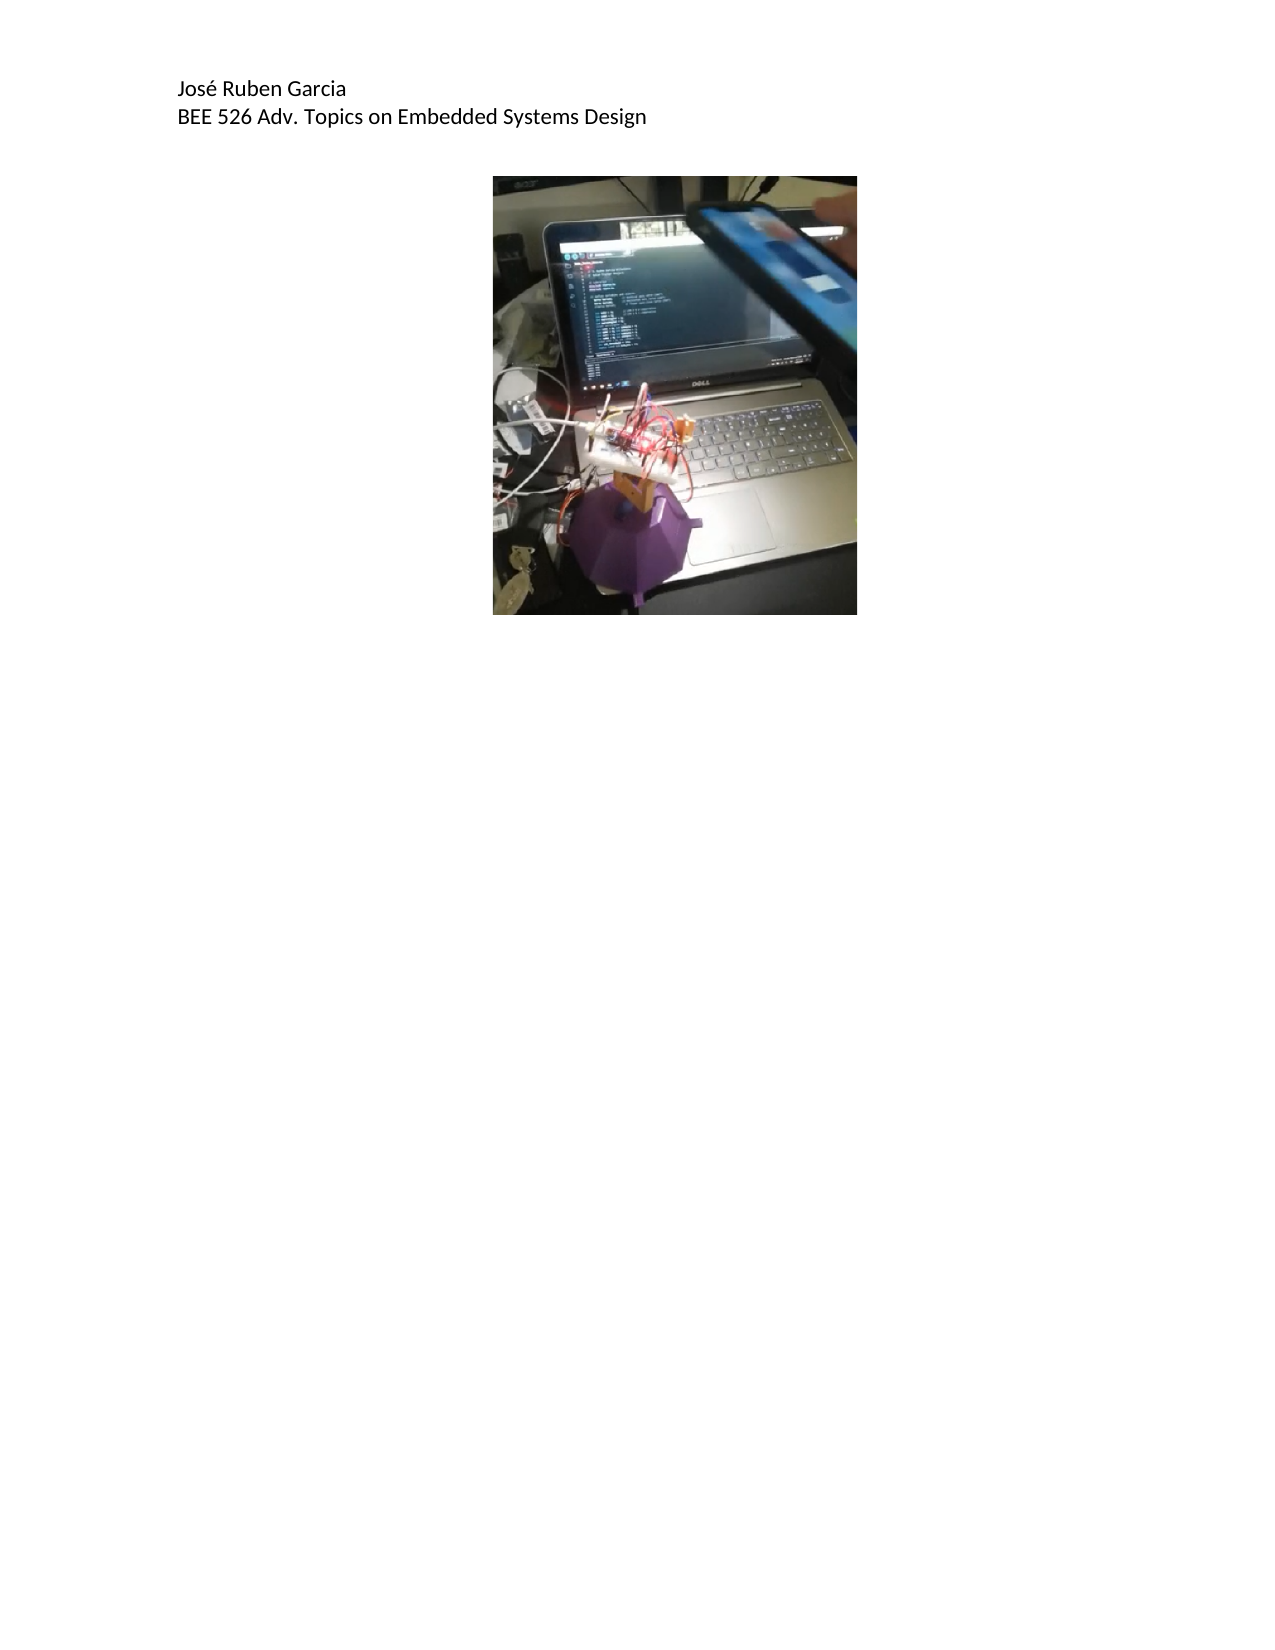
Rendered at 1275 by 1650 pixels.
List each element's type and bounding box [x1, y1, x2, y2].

picture [492, 176, 858, 615]
